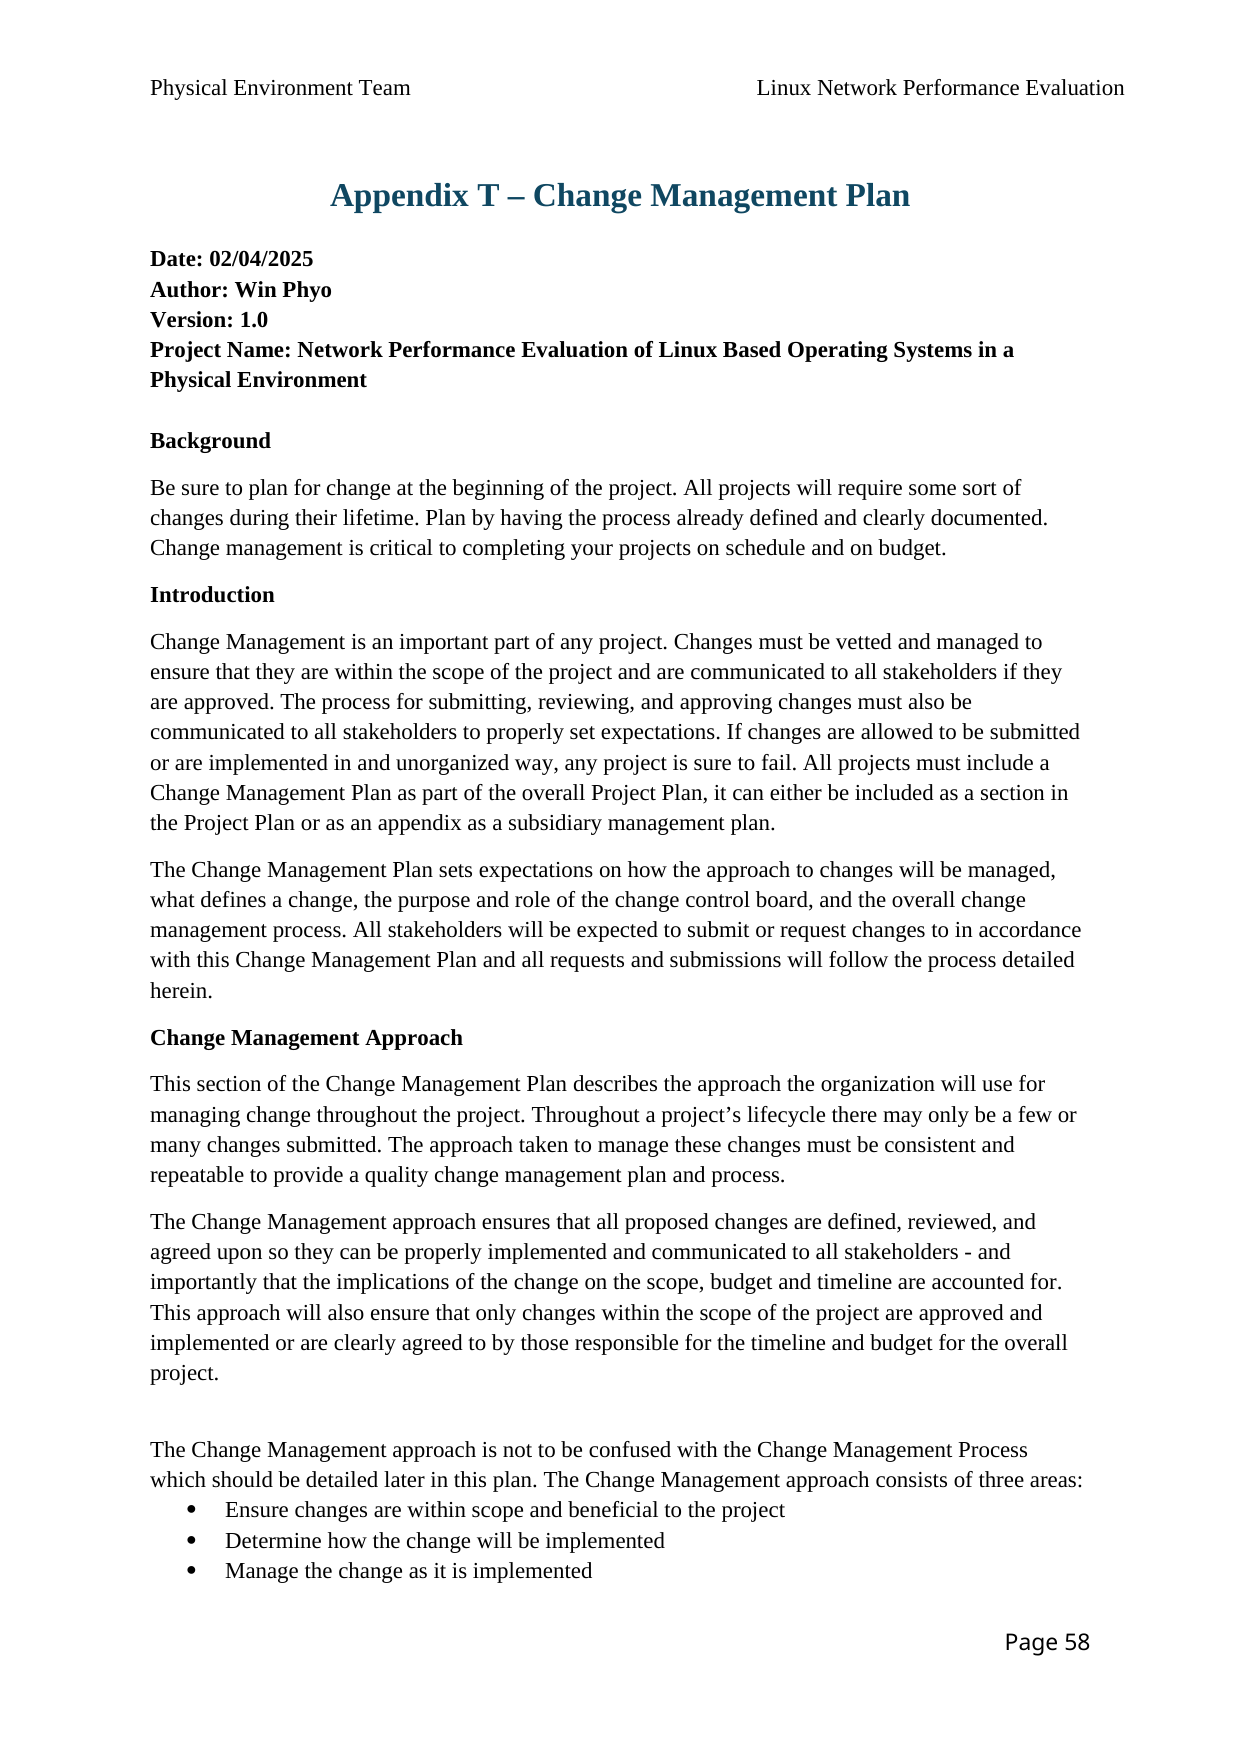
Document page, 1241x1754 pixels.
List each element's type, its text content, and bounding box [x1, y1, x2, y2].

text Change Management Approach [150, 1023, 1090, 1050]
subtitle Appendix R – Change Management Plan [150, 175, 1090, 213]
text Change Management is an important part of any project. Changes must be vetted and managed to ensure that they are within the scope of the project and are communicated to all stakeholders if they are approved. The process for submitting, reviewing, and approving changes must also be communicated to all stakeholders to properly set expectations. If changes are allowed to be submitted or are implemented in and unorganized way, any project is sure to fail. All projects must include a Change Management Plan as part of the overall Project Plan, it can either be included as a section in the Project Plan or as an appendix as a subsidiary management plan. [150, 628, 1090, 835]
text Date: 02/04/2025 [150, 245, 1090, 272]
text The Change Management approach is not to be confused with the Change Management Process which should be detailed later in this plan. The Change Management approach consists of three areas: [150, 1436, 1090, 1493]
text Introduction [150, 581, 1090, 607]
text Version: 1.0 [150, 306, 1090, 332]
text Be sure to plan for change at the beginning of the project. All projects will require some sort of changes during their lifetime. Plan by having the process already defined and clearly documented. Change management is critical to completing your projects on schedule and on budget. [150, 473, 1090, 560]
text Project Name: Network Performance Evaluation of Linux Based Operating Systems in a Physical Environment [150, 336, 1090, 393]
text This section of the Change Management Plan describes the approach the organization will use for managing change throughout the project. Throughout a project’s lifecycle there may only be a few or many changes submitted. The approach taken to manage these changes must be consistent and repeatable to provide a quality change management plan and process. [150, 1070, 1090, 1187]
text Author: Win Phyo [150, 276, 1090, 302]
text The Change Management Plan sets expectations on how the approach to changes will be managed, what defines a change, the purpose and role of the change control board, and the overall change management process. All stakeholders will be expected to submit or request changes to in accordance with this Change Management Plan and all requests and submissions will follow the process detailed herein. [150, 856, 1090, 1003]
list Determine how the change will be implemented [187, 1527, 1090, 1553]
list Ensure changes are within scope and beneficial to the project [187, 1496, 1090, 1523]
text Background [150, 427, 1090, 453]
text The Change Management approach ensures that all proposed changes are defined, reviewed, and agreed upon so they can be properly implemented and communicated to all stakeholders - and importantly that the implications of the change on the scope, budget and timeline are accounted for. This approach will also ensure that only changes within the scope of the project are approved and implemented or are clearly agreed to by those responsible for the timeline and budget for the overall project. [150, 1208, 1090, 1385]
list Manage the change as it is implemented [187, 1557, 1090, 1583]
